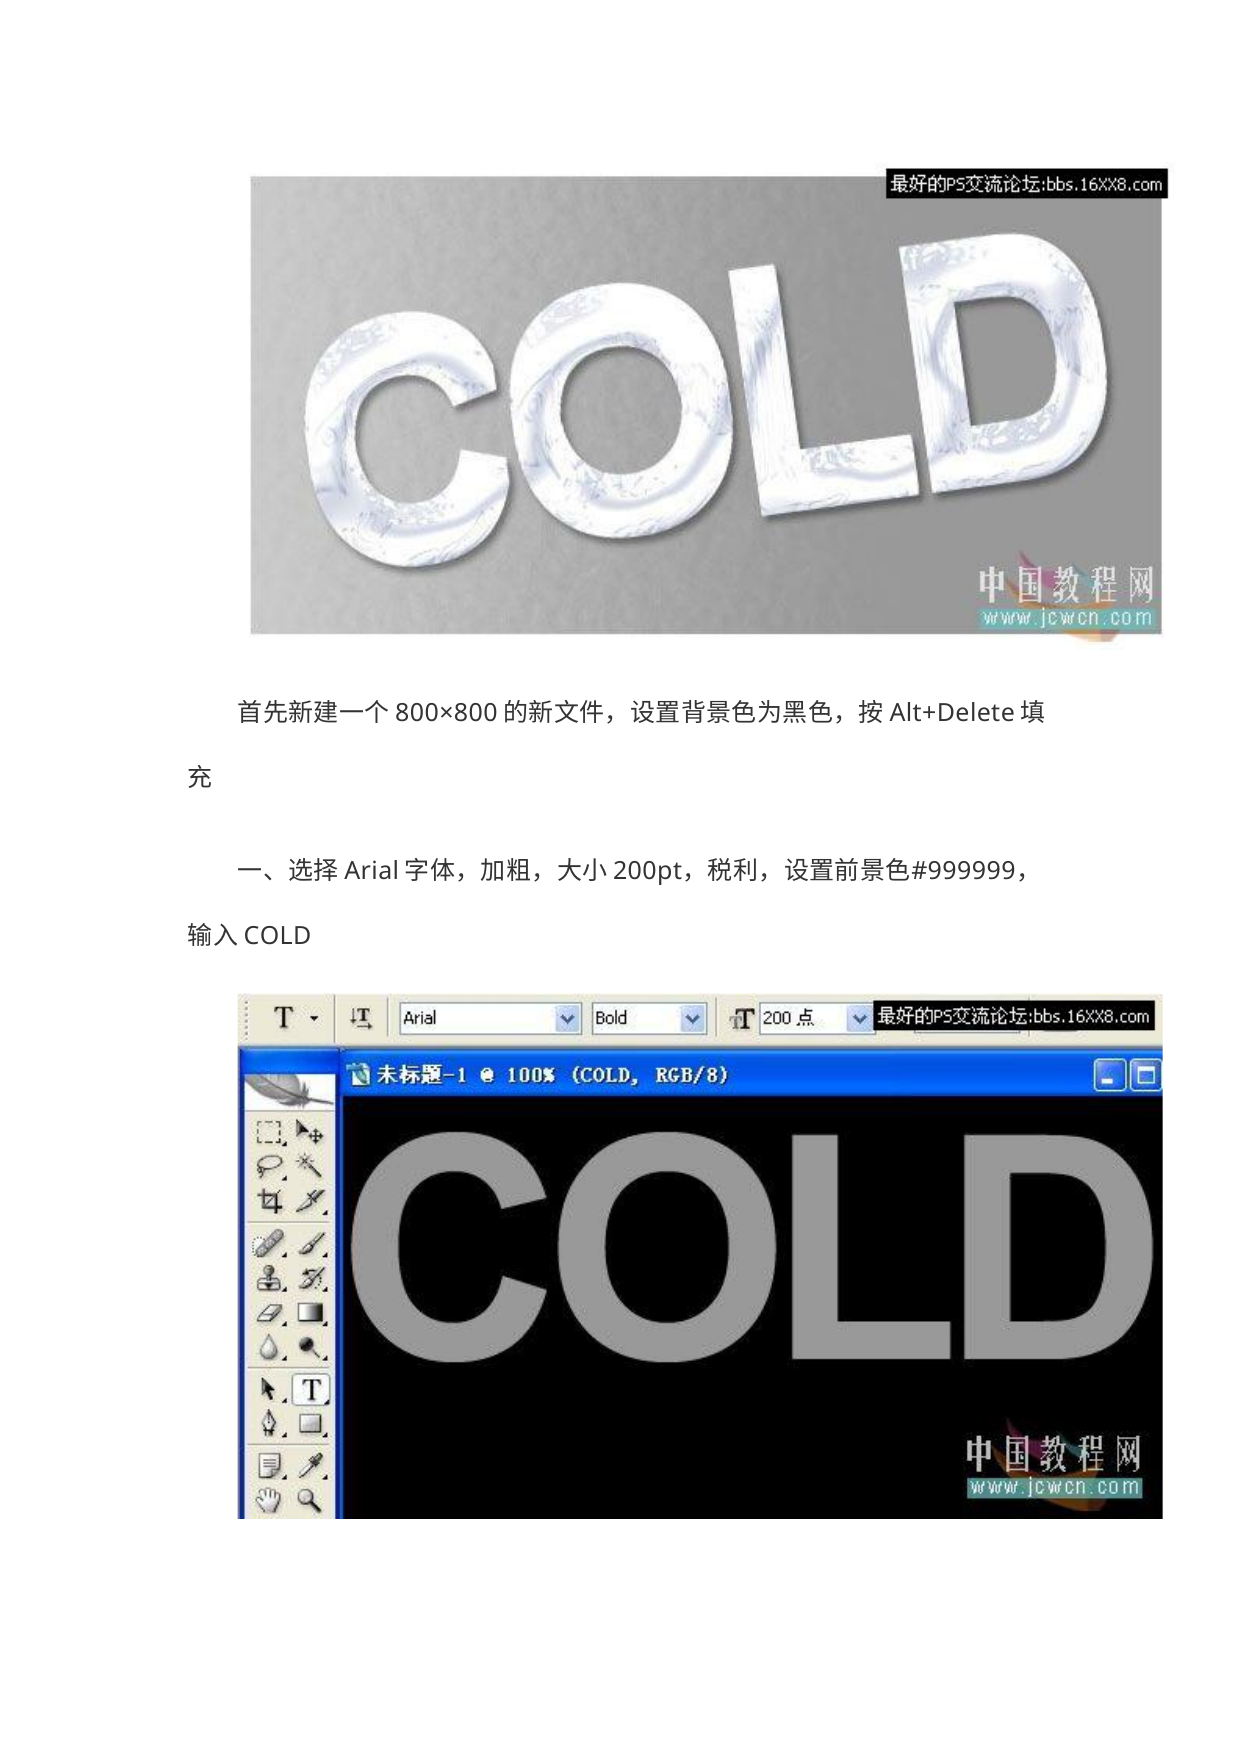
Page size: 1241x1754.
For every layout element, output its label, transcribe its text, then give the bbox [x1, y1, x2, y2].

picture [237, 162, 1175, 650]
picture [237, 993, 1163, 1519]
text 首先新建一个800×800的新文件，设置背景色为黑色，按Alt+Delete填充 [187, 678, 1053, 808]
text 一、选择Arial字体，加粗，大小200pt，税利，设置前景色#999999，输入COLD [187, 836, 1053, 966]
